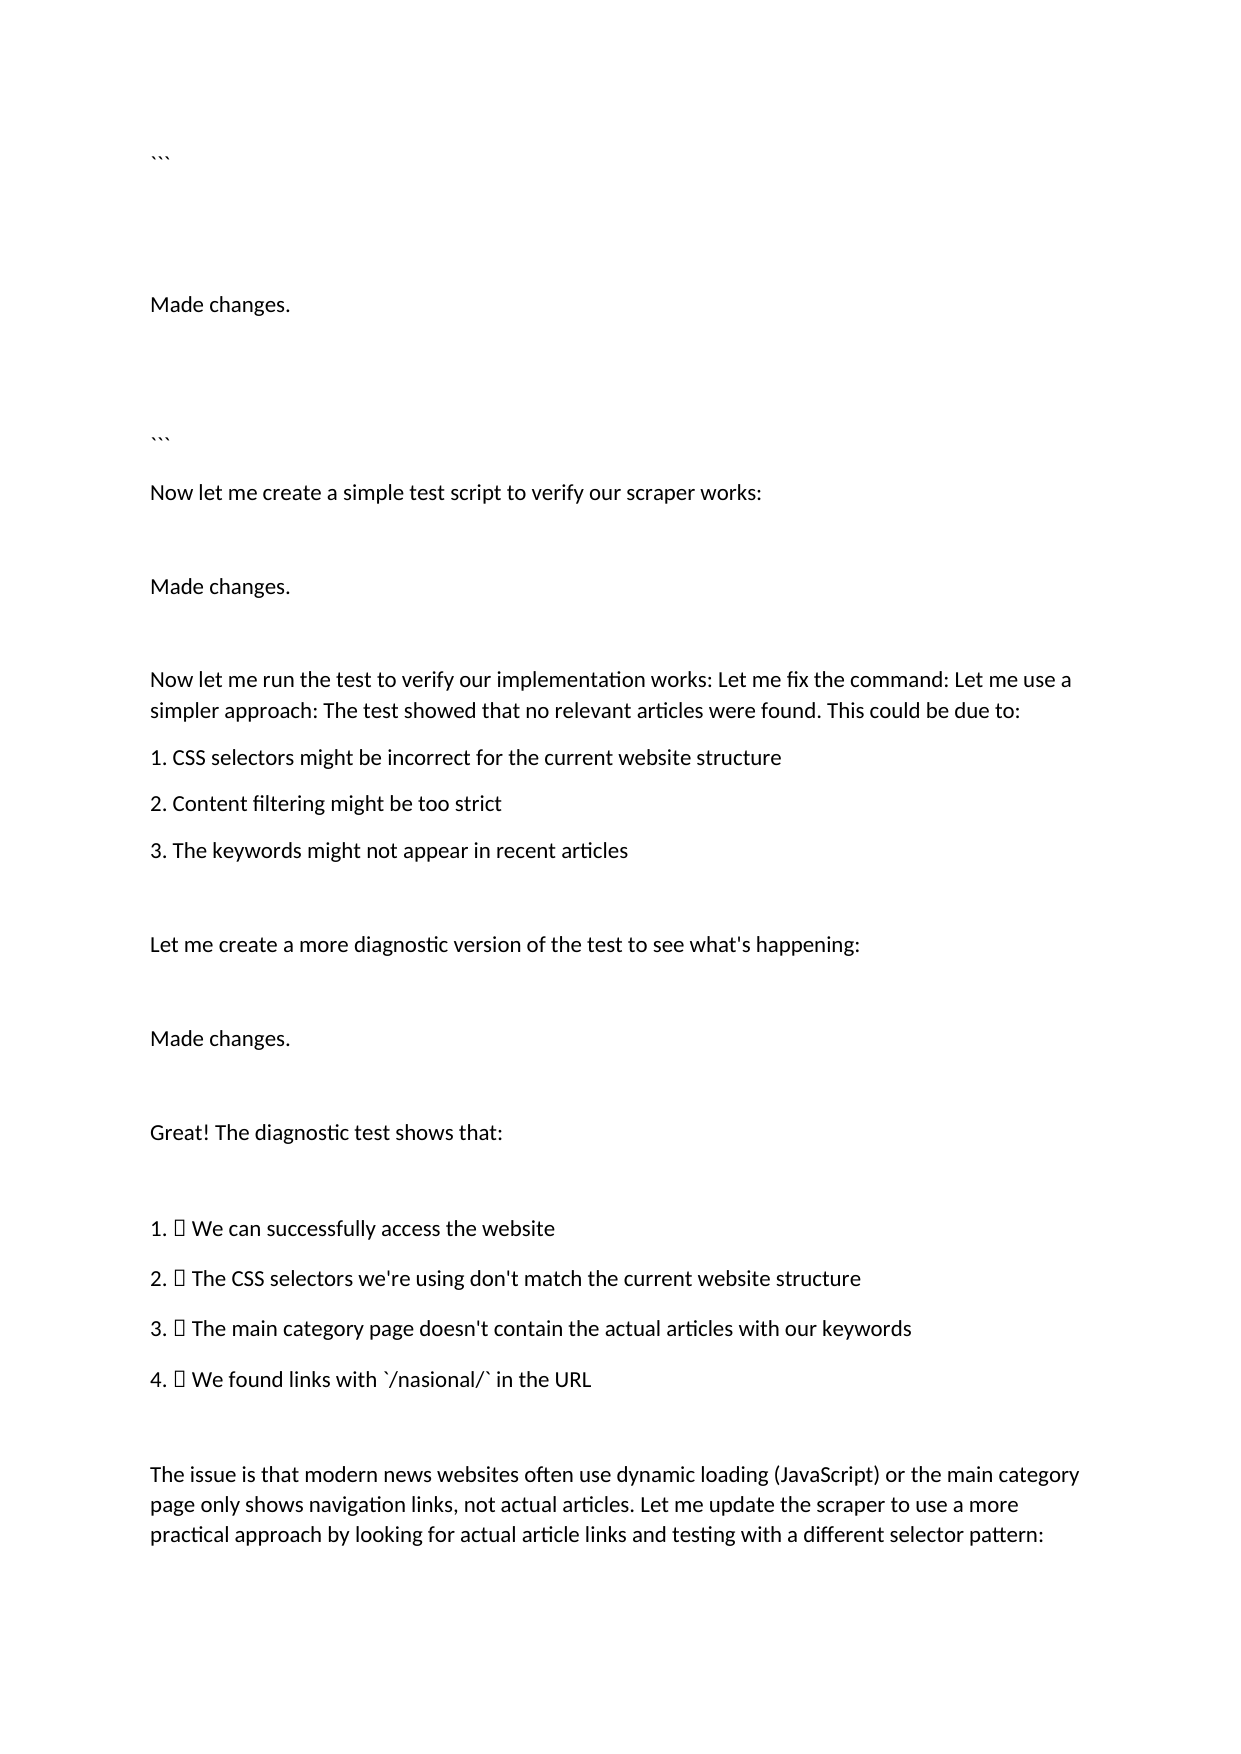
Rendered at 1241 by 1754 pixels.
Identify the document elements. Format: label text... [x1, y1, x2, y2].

text 1. CSS selectors might be incorrect for the current website structure [150, 743, 1090, 771]
text Great! The diagnostic test shows that: [150, 1118, 1090, 1146]
text Made changes. [150, 291, 1090, 319]
text ``` [150, 150, 1090, 178]
text 2. ❌ The CSS selectors we're using don't match the current website structure [150, 1262, 1090, 1293]
text 3. The keywords might not appear in recent articles [150, 836, 1090, 864]
text The issue is that modern news websites often use dynamic loading (JavaScript) or the main category page only shows navigation links, not actual articles. Let me update the scraper to use a more practical approach by looking for actual article links and testing with a different selector pattern: [150, 1460, 1090, 1548]
text 3. ❌ The main category page doesn't contain the actual articles with our keywords [150, 1312, 1090, 1343]
text Made changes. [150, 1024, 1090, 1052]
text 1. ✅ We can successfully access the website [150, 1211, 1090, 1243]
text ``` [150, 431, 1090, 459]
text 4. ✅ We found links with `/nasional/` in the URL [150, 1363, 1090, 1394]
text Now let me run the test to verify our implementation works: Let me fix the command: Let me use a simpler approach: The test showed that no relevant articles were found. This could be due to: [150, 666, 1090, 724]
text 2. Content filtering might be too strict [150, 789, 1090, 818]
text Now let me create a simple test script to verify our scraper works: [150, 478, 1090, 506]
text Let me create a more diagnostic version of the test to see what's happening: [150, 930, 1090, 958]
text Made changes. [150, 572, 1090, 600]
